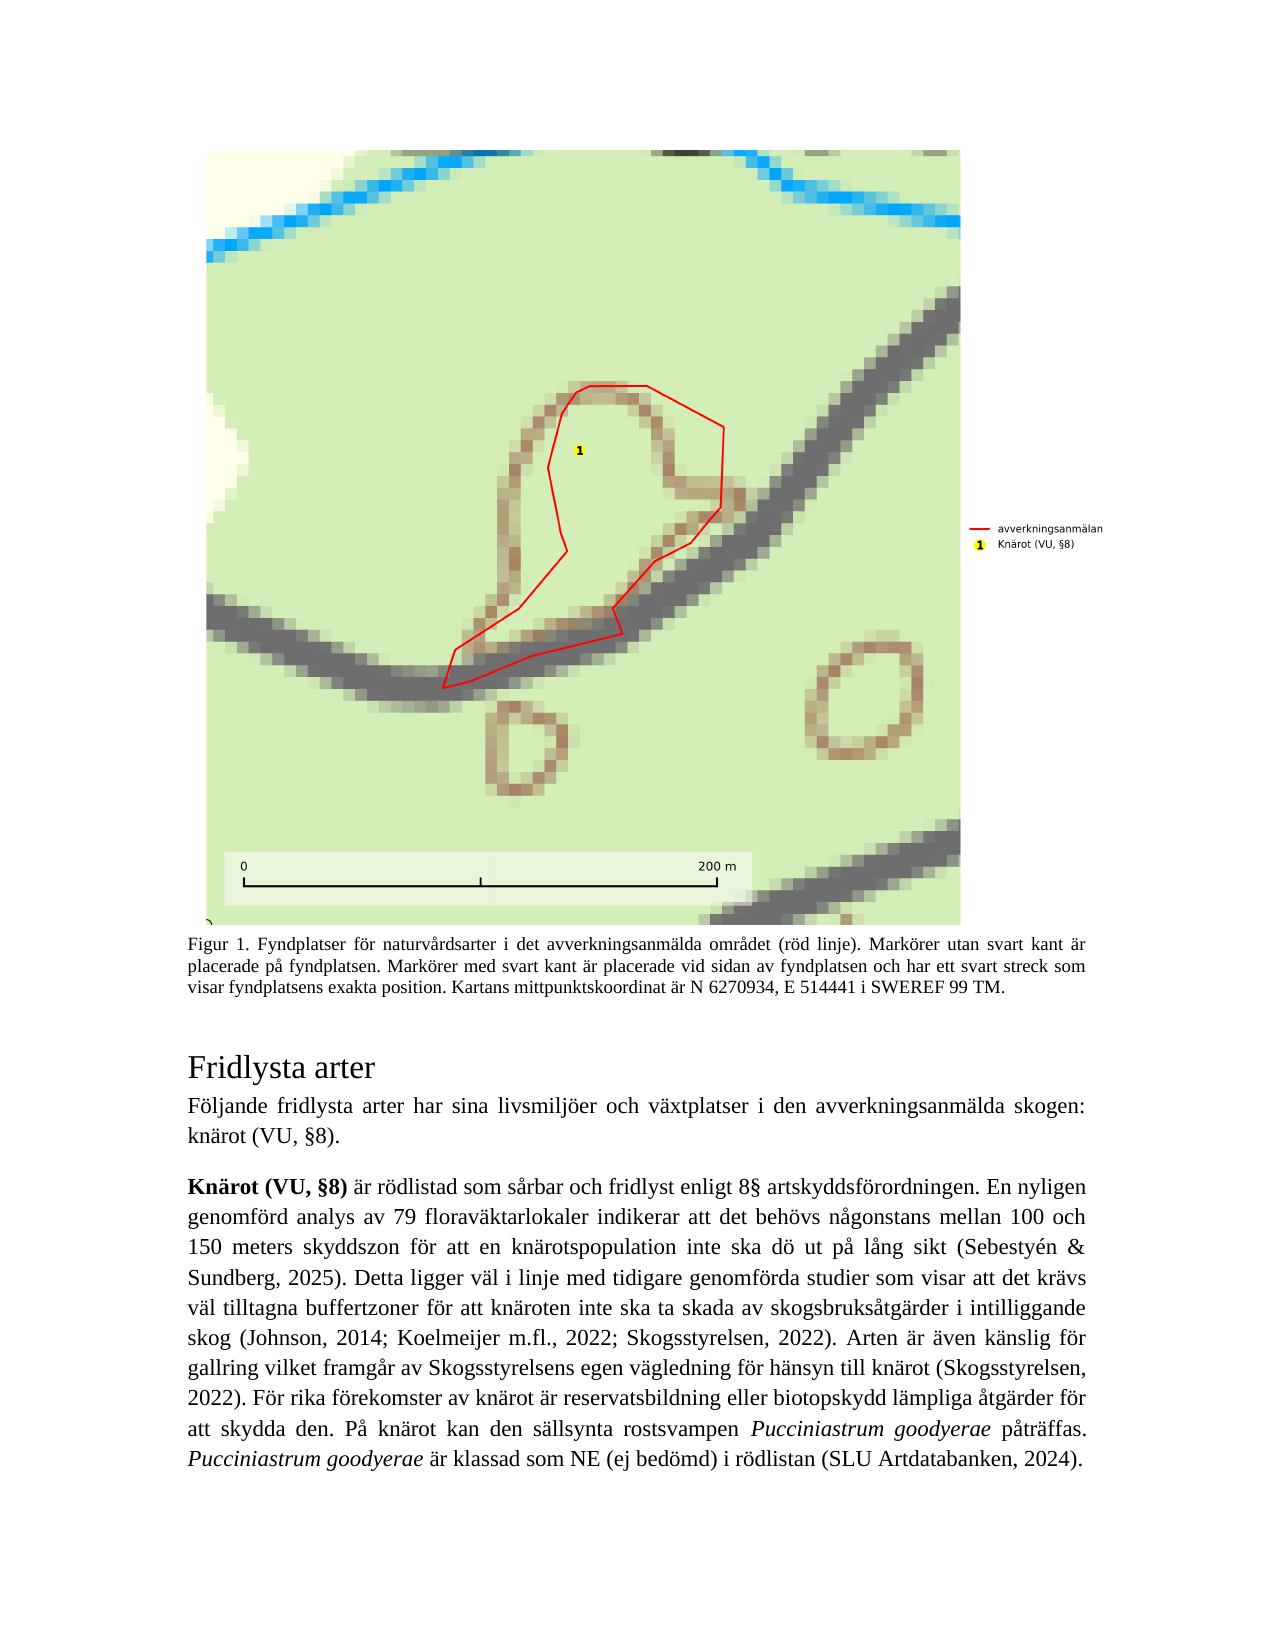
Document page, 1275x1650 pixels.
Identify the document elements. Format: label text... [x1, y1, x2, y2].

subtitle Fridlysta arter [187, 1048, 1087, 1086]
text Följande fridlysta arter har sina livsmiljöer och växtplatser i den avverkningsanmälda skogen: knärot (VU, §8). [187, 1092, 1087, 1148]
text Knärot (VU, §8) är rödlistad som sårbar och fridlyst enligt 8§ artskyddsförordningen. En nyligen genomförd analys av 79 floraväktarlokaler indikerar att det behövs någonstans mellan 100 och 150 meters skyddszon för att en knärotspopulation inte ska dö ut på lång sikt (Sebestyén & Sundberg, 2025). Detta ligger väl i linje med tidigare genomförda studier som visar att det krävs väl tilltagna buffertzoner för att knäroten inte ska ta skada av skogsbruksåtgärder i intilliggande skog (Johnson, 2014; Koelmeijer m.fl., 2022; Skogsstyrelsen, 2022). Arten är även känslig för gallring vilket framgår av Skogsstyrelsens egen vägledning för hänsyn till knärot (Skogsstyrelsen, 2022). För rika förekomster av knärot är reservatsbildning eller biotopskydd lämpliga åtgärder för att skydda den. På knärot kan den sällsynta rostsvampen Pucciniastrum goodyerae påträffas. Pucciniastrum goodyerae är klassad som NE (ej bedömd) i rödlistan (SLU Artdatabanken, 2024). [187, 1173, 1087, 1471]
text Figur 1. Fyndplatser för naturvårdsarter i det avverkningsanmälda området (röd linje). Markörer utan svart kant är placerade på fyndplatsen. Markörer med svart kant är placerade vid sidan av fyndplatsen och har ett svart streck som visar fyndplatsens exakta position. Kartans mittpunktskoordinat är N 6270934, E 514441 i SWEREF 99 TM. [187, 933, 1087, 998]
picture [206, 150, 1107, 925]
